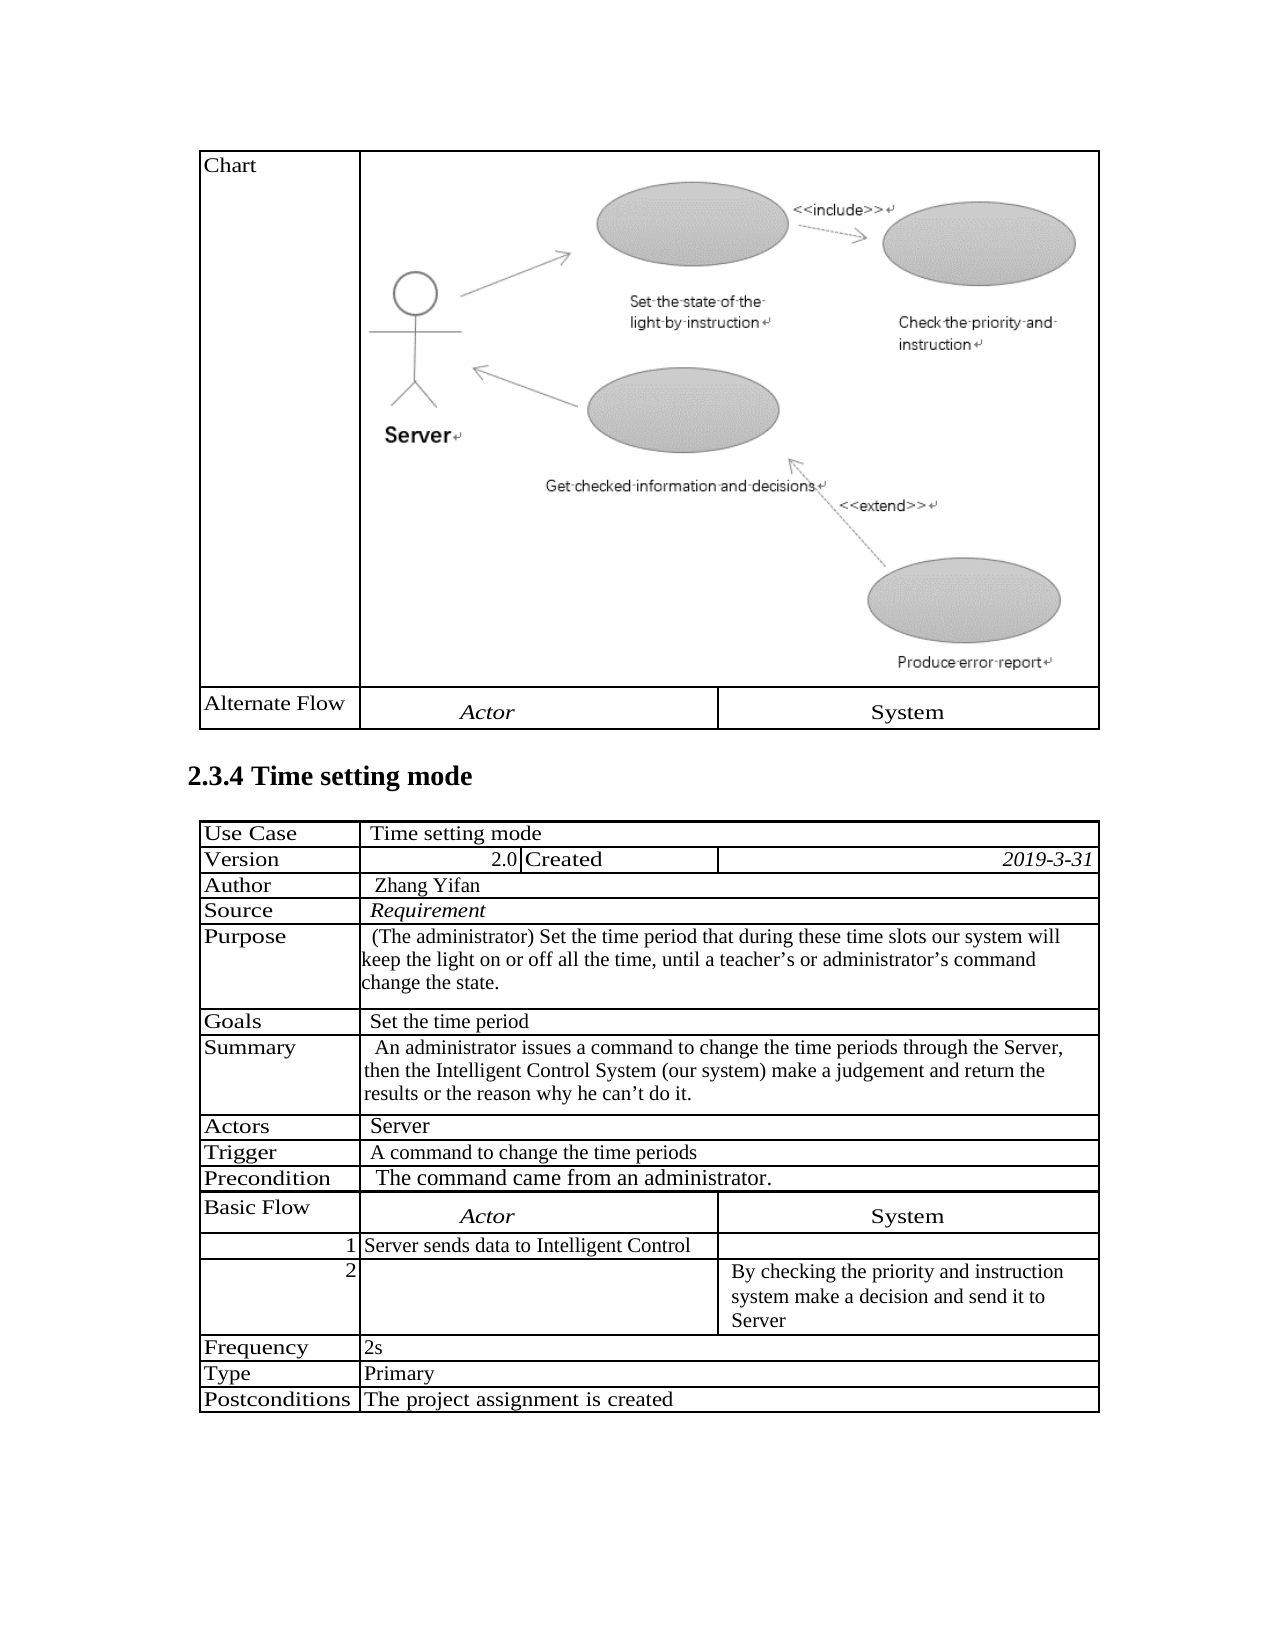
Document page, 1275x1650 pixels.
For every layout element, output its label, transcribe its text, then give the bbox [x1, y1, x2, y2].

table_cell An administrator issues a command to change the time periods through the Server, then the Intelligent Control System (our system) make a judgement and return the results or the reason why he can’t do it. [361, 1036, 1098, 1113]
table_cell Alternate Flow [201, 688, 359, 727]
table_cell (The administrator) Set the time period that during these time slots our system will keep the light on or off all the time, until a teacher’s or administrator’s command change the state. [361, 925, 1098, 1008]
picture [364, 176, 1091, 677]
table_cell Actor [361, 688, 717, 727]
table_cell [361, 152, 1098, 686]
table_cell Primary [361, 1362, 1098, 1386]
table_cell Postconditions [201, 1388, 359, 1411]
table_cell Chart [201, 152, 359, 686]
table_cell Set the time period [361, 1010, 1098, 1034]
table_cell Basic Flow [201, 1193, 359, 1232]
table_cell 2s [361, 1336, 1098, 1360]
text 2.3.4 Time setting mode [187, 759, 1087, 791]
table_header Time setting mode [361, 823, 1098, 846]
table_cell Type [201, 1362, 359, 1386]
table_cell Actor [361, 1193, 717, 1232]
table_cell System [719, 1193, 1098, 1232]
table_header Use Case [201, 823, 359, 846]
table_cell Server sends data to Intelligent Control [361, 1234, 717, 1257]
table_cell Actors [201, 1116, 359, 1139]
table_cell [361, 1260, 717, 1334]
table_cell 2019-3-31 [719, 848, 1098, 872]
table_cell Goals [201, 1010, 359, 1034]
table_cell 2.0 [361, 848, 520, 872]
table_cell Trigger [201, 1141, 359, 1165]
table_cell Zhang Yifan [361, 874, 1098, 897]
table_cell Source [201, 899, 359, 923]
table_cell Version [201, 848, 359, 872]
table_cell [719, 1234, 1098, 1257]
table_cell The command came from an administrator. [361, 1167, 1098, 1190]
table_cell 2 [201, 1260, 359, 1334]
table_cell Purpose [201, 925, 359, 1008]
table_cell A command to change the time periods [361, 1141, 1098, 1165]
table_cell Summary [201, 1036, 359, 1113]
table_cell Precondition [201, 1167, 359, 1190]
table_cell 1 [201, 1234, 359, 1257]
table_cell Frequency [201, 1336, 359, 1360]
table_cell Server [361, 1116, 1098, 1139]
table_cell The project assignment is created [361, 1388, 1098, 1411]
table_cell Requirement [361, 899, 1098, 923]
table_cell By checking the priority and instruction system make a decision and send it to Server [719, 1260, 1098, 1334]
table_cell Created [522, 848, 717, 872]
table_cell Author [201, 874, 359, 897]
table_cell System [719, 688, 1098, 727]
